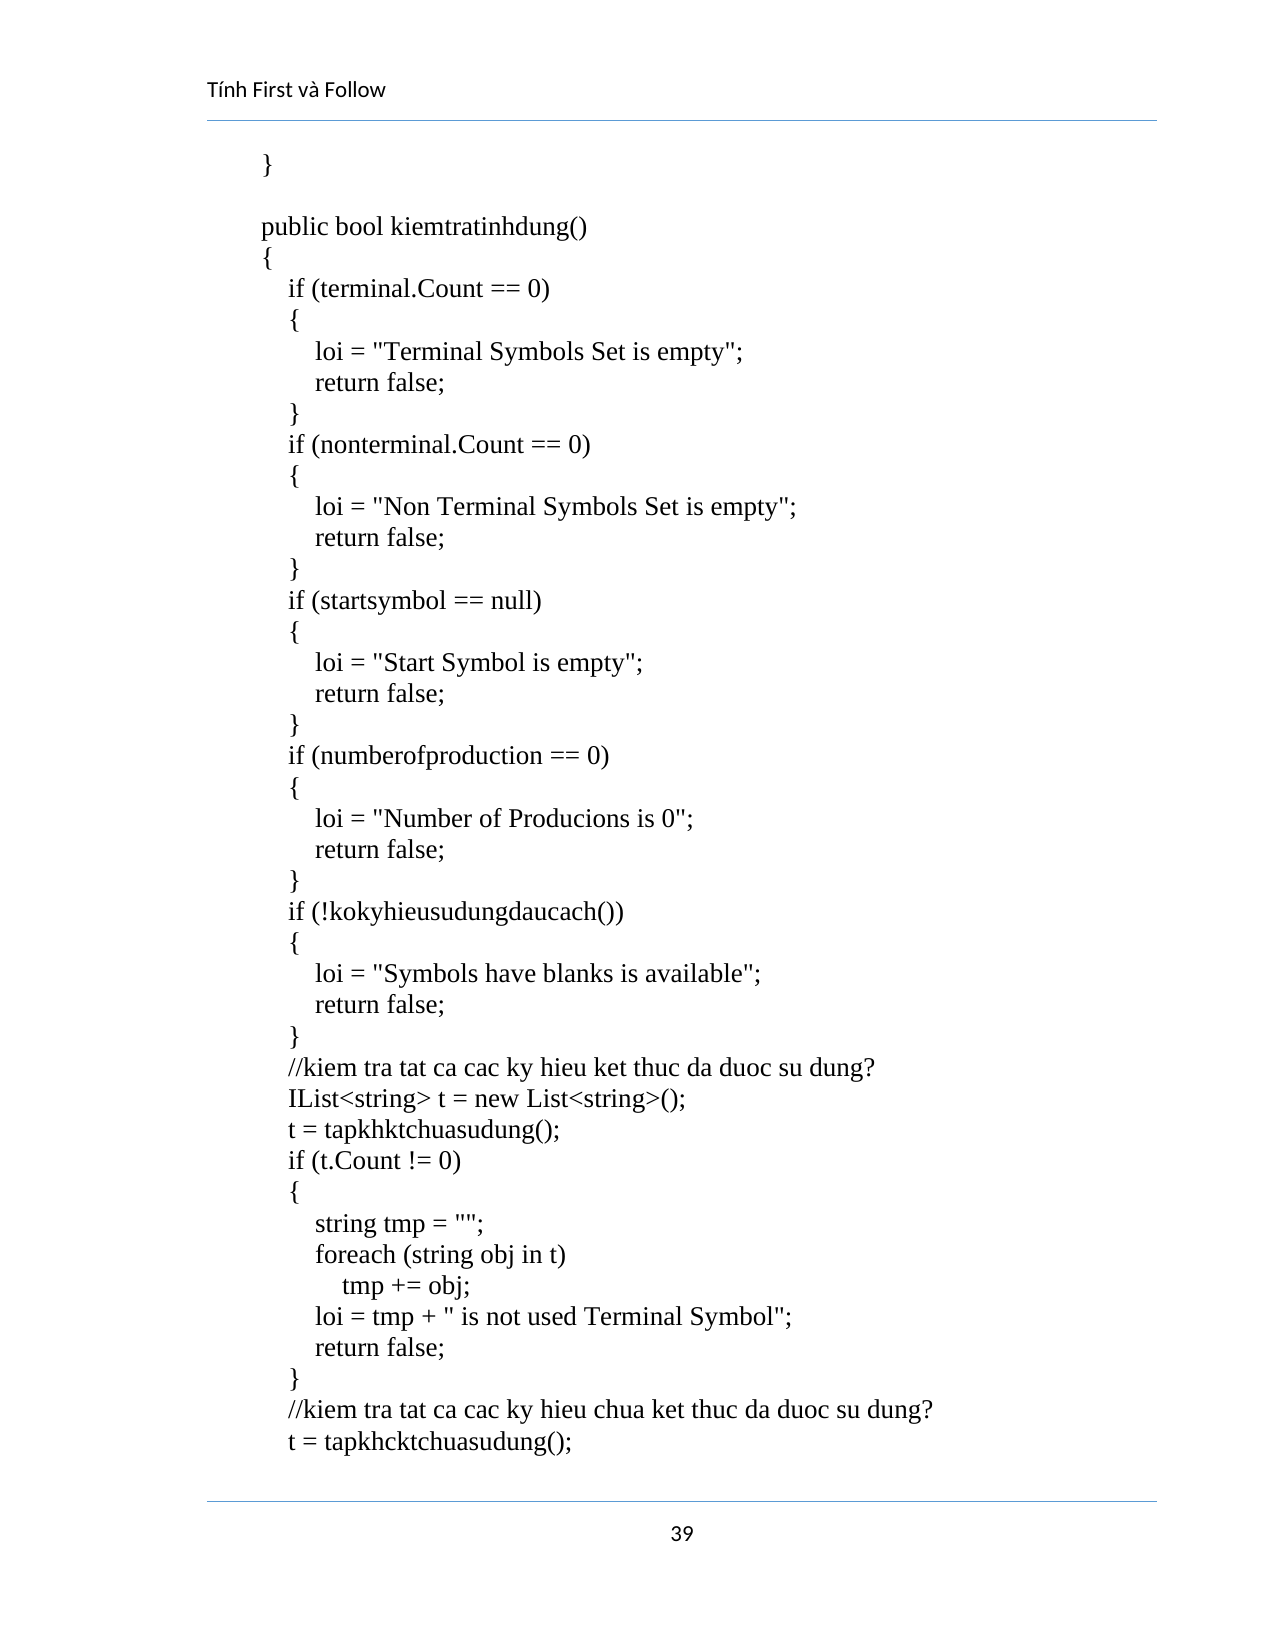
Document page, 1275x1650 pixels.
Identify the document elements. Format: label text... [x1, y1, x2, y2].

text return false; [207, 521, 1157, 553]
text loi = "Symbols have blanks is available"; [207, 957, 1157, 989]
text loi = "Number of Producions is 0"; [207, 802, 1157, 833]
text if (startsymbol == null) [207, 584, 1157, 615]
text //kiem tra tat ca cac ky hieu chua ket thuc da duoc su dung? [207, 1393, 1157, 1425]
text loi = "Start Symbol is empty"; [207, 646, 1157, 677]
text if (!kokyhieusudungdaucach()) [207, 895, 1157, 926]
text t = tapkhcktchuasudung(); [207, 1425, 1157, 1456]
text if (nonterminal.Count == 0) [207, 428, 1157, 459]
text } [207, 708, 1157, 739]
text t = tapkhktchuasudung(); [207, 1113, 1157, 1144]
text return false; [207, 677, 1157, 708]
text if (numberofproduction == 0) [207, 739, 1157, 771]
text tmp += obj; [207, 1269, 1157, 1300]
text } [207, 553, 1157, 584]
text loi = "Terminal Symbols Set is empty"; [207, 334, 1157, 366]
text { [207, 926, 1157, 957]
text //kiem tra tat ca cac ky hieu ket thuc da duoc su dung? [207, 1051, 1157, 1082]
text if (terminal.Count == 0) [207, 272, 1157, 303]
text { [207, 615, 1157, 646]
text } [207, 397, 1157, 428]
text if (t.Count != 0) [207, 1144, 1157, 1176]
text { [207, 1176, 1157, 1207]
text } [207, 864, 1157, 895]
text return false; [207, 833, 1157, 864]
text string tmp = ""; [207, 1207, 1157, 1238]
text { [207, 303, 1157, 334]
text IList<string> t = new List<string>(); [207, 1082, 1157, 1113]
text } [207, 1362, 1157, 1393]
text { [207, 459, 1157, 490]
text } [207, 1020, 1157, 1051]
text return false; [207, 366, 1157, 397]
text loi = "Non Terminal Symbols Set is empty"; [207, 490, 1157, 521]
text public bool kiemtratinhdung() [207, 210, 1157, 241]
text { [207, 771, 1157, 802]
text return false; [207, 989, 1157, 1020]
text } [207, 148, 1157, 179]
text loi = tmp + " is not used Terminal Symbol"; [207, 1300, 1157, 1331]
text { [207, 241, 1157, 272]
text return false; [207, 1331, 1157, 1362]
text foreach (string obj in t) [207, 1238, 1157, 1269]
